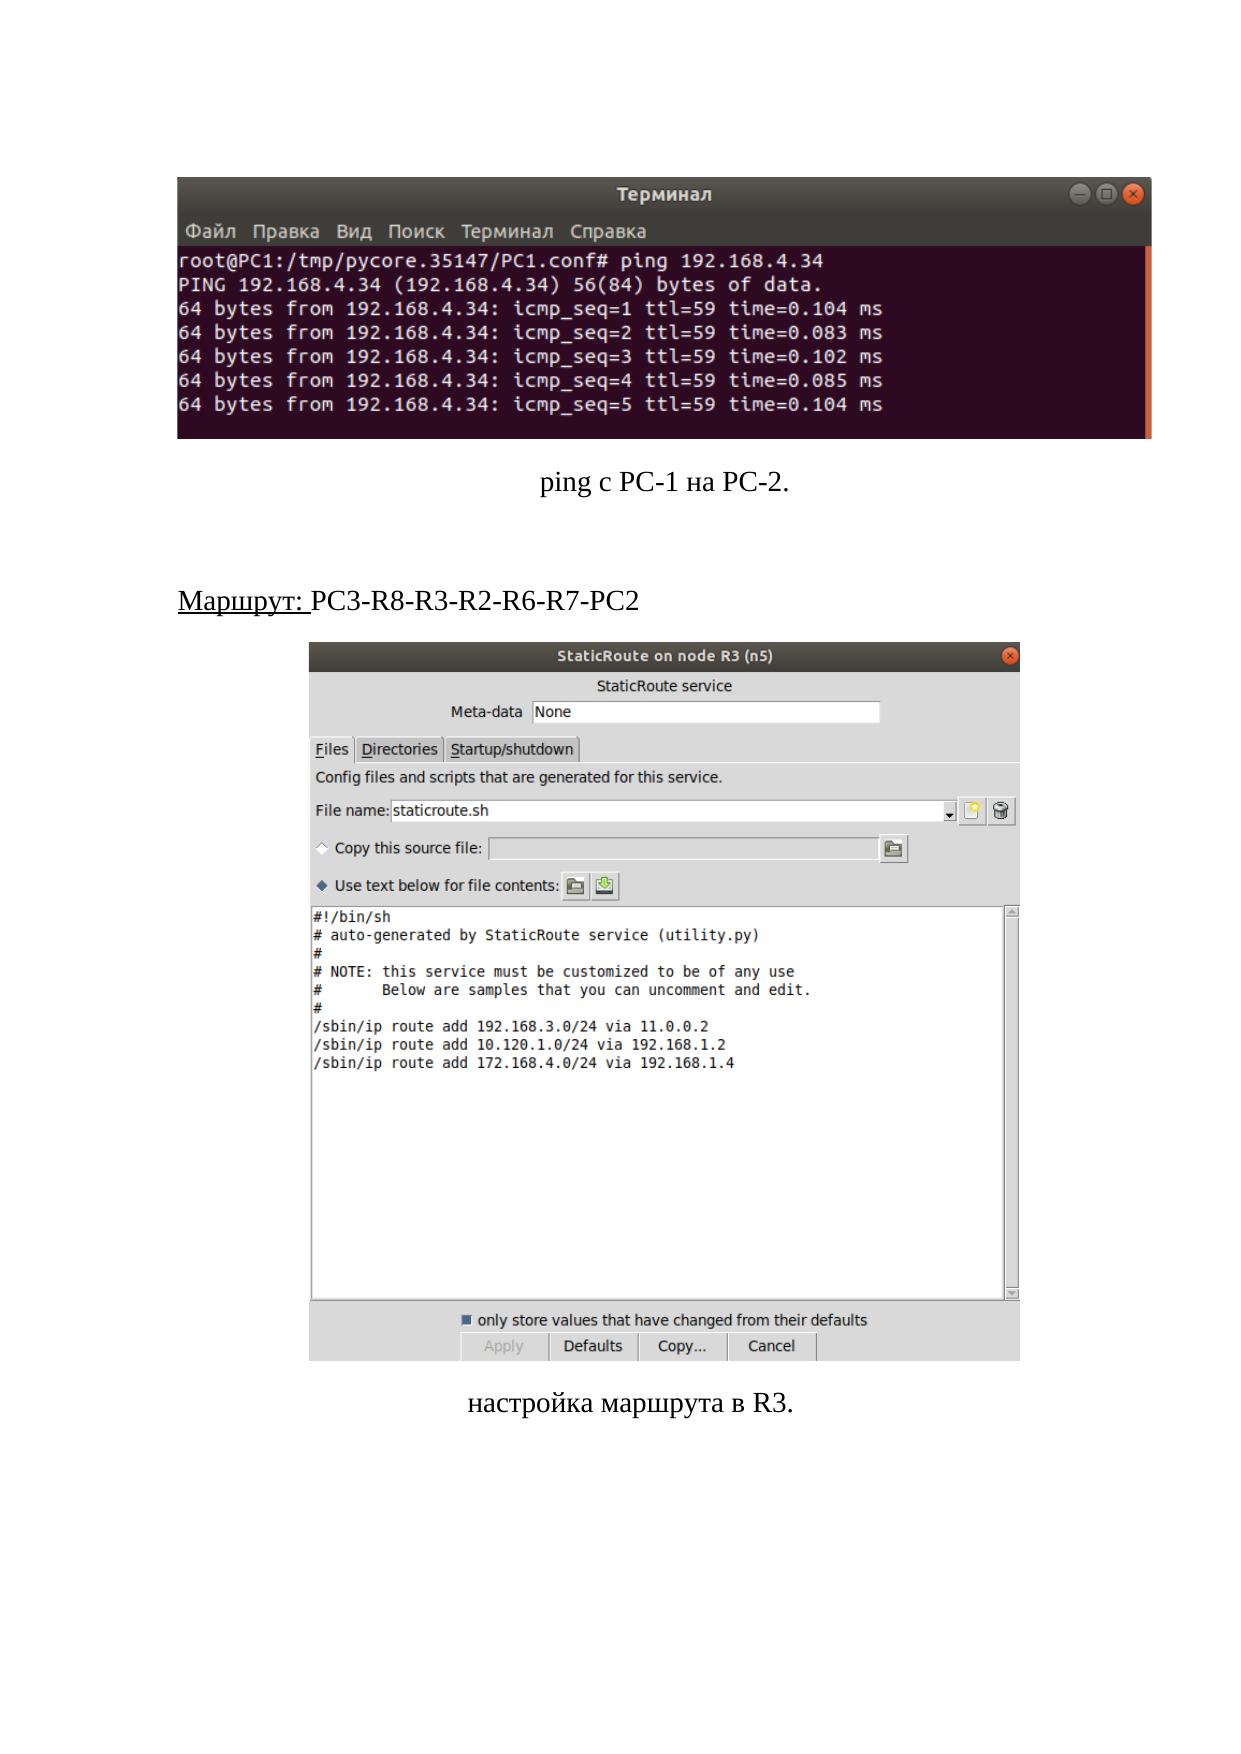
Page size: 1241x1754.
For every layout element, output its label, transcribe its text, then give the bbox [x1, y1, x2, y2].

text настройка маршрута в R3. [177, 1386, 1152, 1419]
text Маршрут: PC3-R8-R3-R2-R6-R7-PC2 [177, 583, 1152, 616]
picture [177, 177, 1152, 439]
text ping с PC-1 на PC-2. [177, 464, 1152, 498]
picture [308, 642, 1020, 1361]
